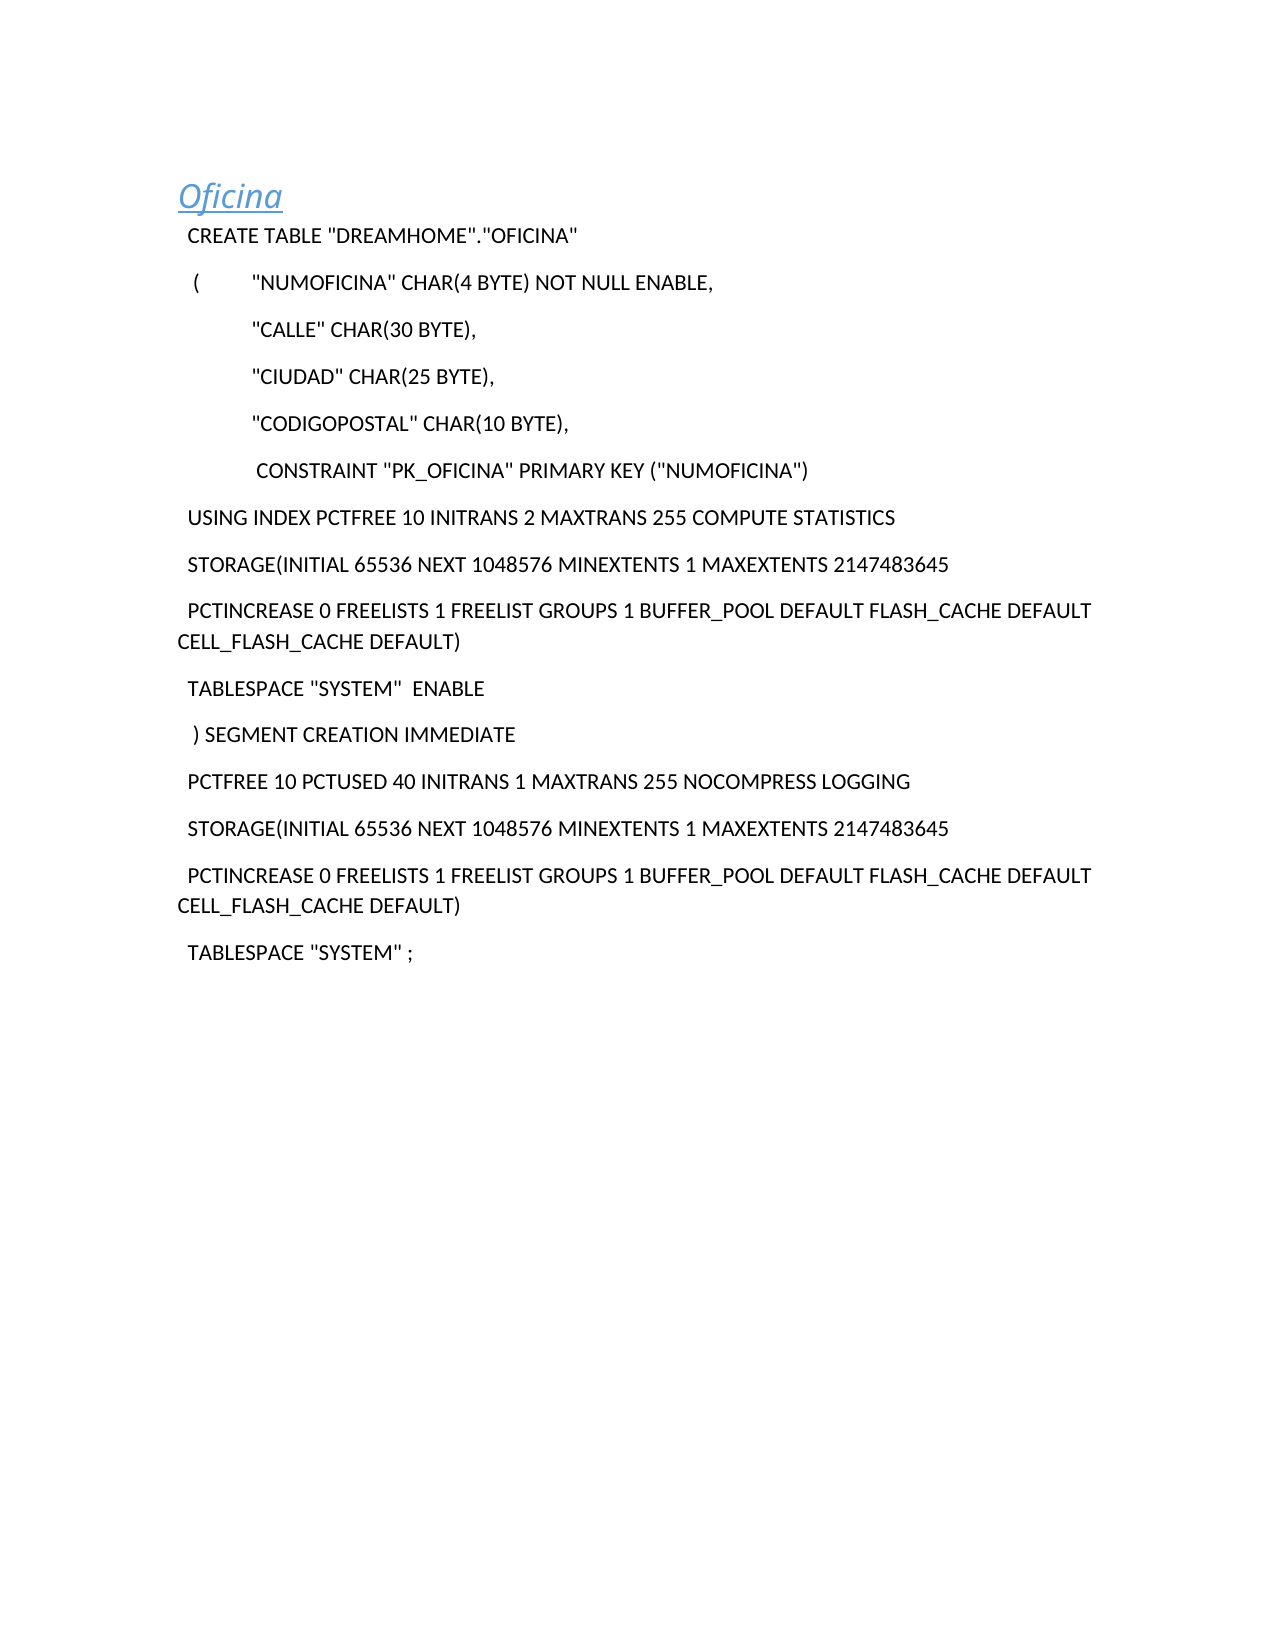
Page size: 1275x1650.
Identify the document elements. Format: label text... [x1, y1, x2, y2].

text TABLESPACE "SYSTEM" ; [177, 938, 1098, 966]
text ( "NUMOFICINA" CHAR(4 BYTE) NOT NULL ENABLE, [177, 268, 1098, 296]
text STORAGE(INITIAL 65536 NEXT 1048576 MINEXTENTS 1 MAXEXTENTS 2147483645 [177, 814, 1098, 842]
text ) SEGMENT CREATION IMMEDIATE [177, 721, 1098, 748]
text USING INDEX PCTFREE 10 INITRANS 2 MAXTRANS 255 COMPUTE STATISTICS [177, 503, 1098, 531]
text PCTINCREASE 0 FREELISTS 1 FREELIST GROUPS 1 BUFFER_POOL DEFAULT FLASH_CACHE DEFAULT CELL_FLASH_CACHE DEFAULT) [177, 597, 1098, 655]
text STORAGE(INITIAL 65536 NEXT 1048576 MINEXTENTS 1 MAXEXTENTS 2147483645 [177, 550, 1098, 578]
text PCTINCREASE 0 FREELISTS 1 FREELIST GROUPS 1 BUFFER_POOL DEFAULT FLASH_CACHE DEFAULT CELL_FLASH_CACHE DEFAULT) [177, 861, 1098, 919]
text "CIUDAD" CHAR(25 BYTE), [177, 362, 1098, 390]
text "CODIGOPOSTAL" CHAR(10 BYTE), [177, 409, 1098, 437]
text TABLESPACE "SYSTEM" ENABLE [177, 674, 1098, 702]
text PCTFREE 10 PCTUSED 40 INITRANS 1 MAXTRANS 255 NOCOMPRESS LOGGING [177, 767, 1098, 795]
text CREATE TABLE "DREAMHOME"."OFICINA" [177, 222, 1098, 249]
text CONSTRAINT "PK_OFICINA" PRIMARY KEY ("NUMOFICINA") [177, 456, 1098, 484]
text "CALLE" CHAR(30 BYTE), [177, 315, 1098, 343]
subtitle Oficina [177, 173, 1098, 218]
